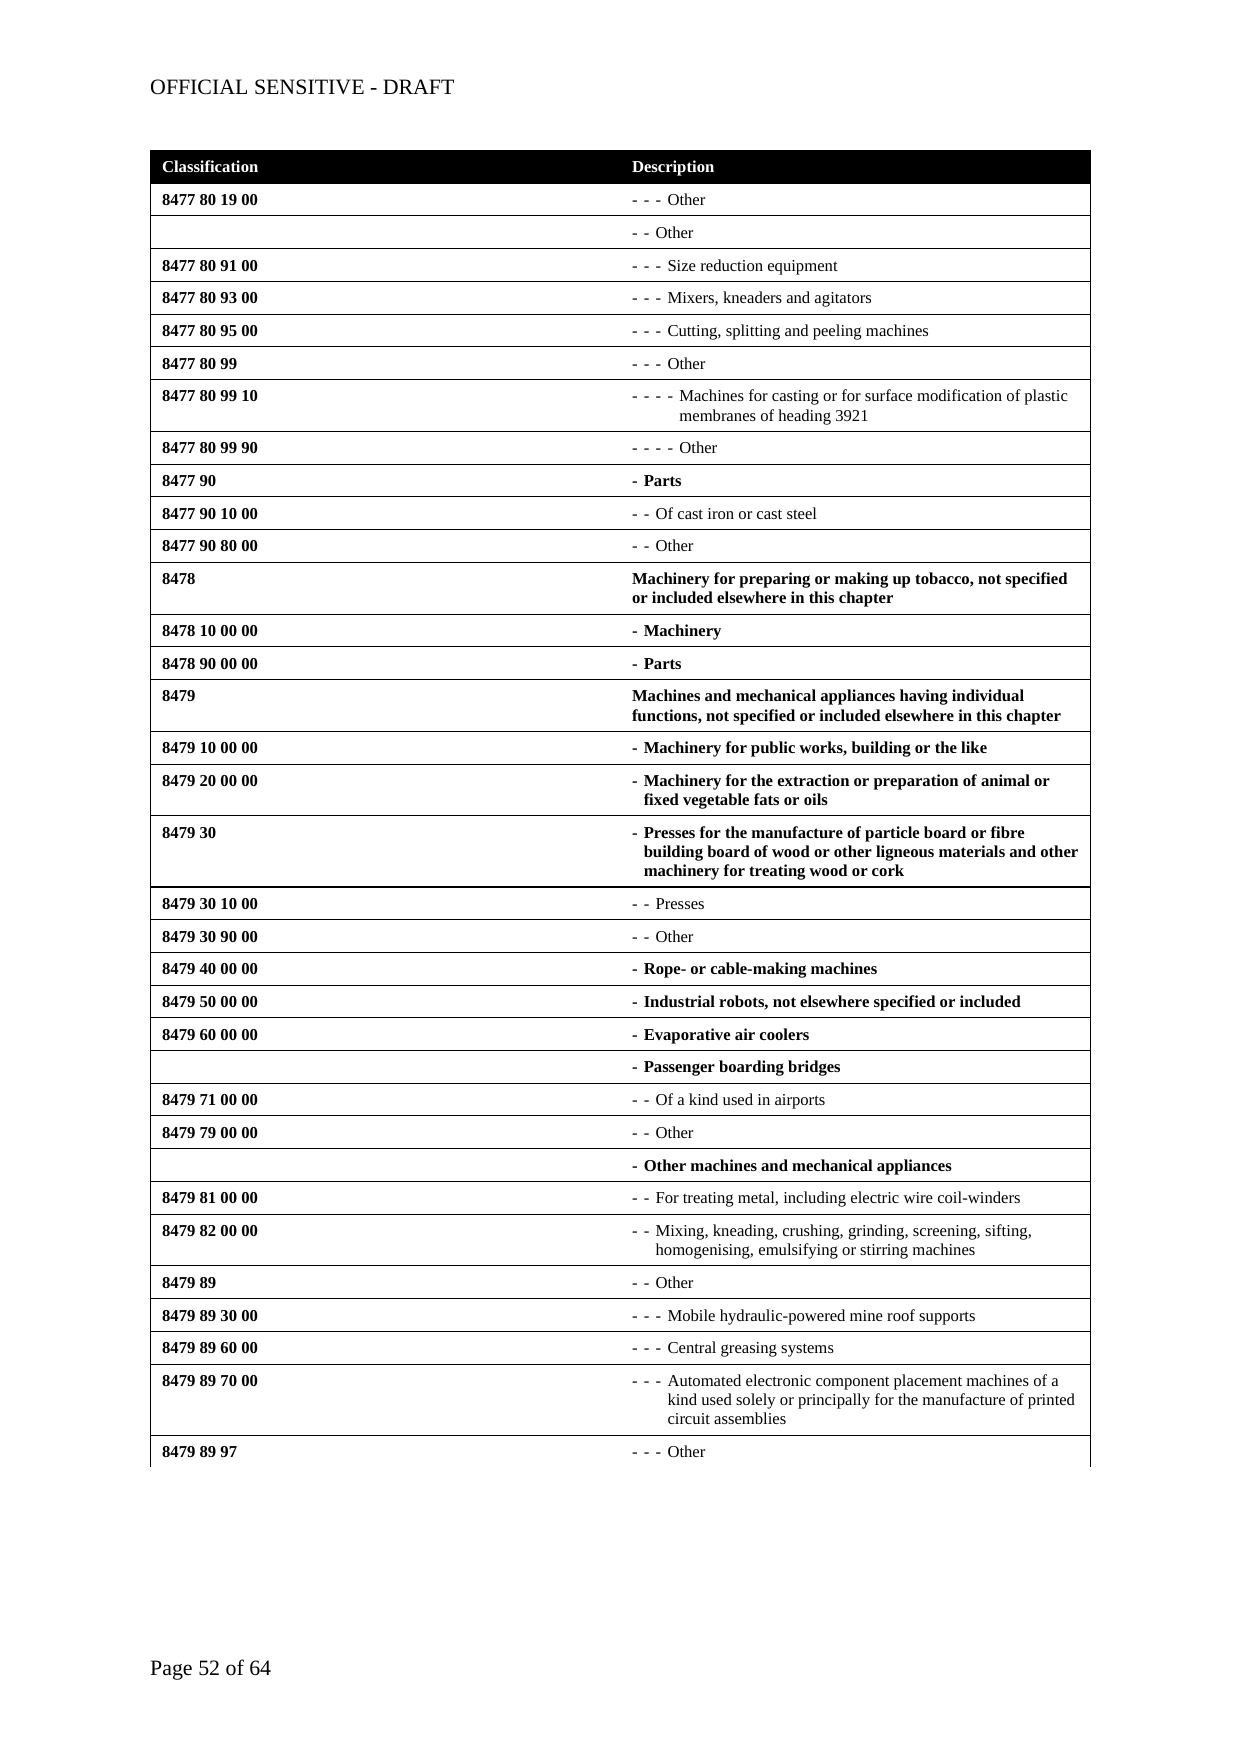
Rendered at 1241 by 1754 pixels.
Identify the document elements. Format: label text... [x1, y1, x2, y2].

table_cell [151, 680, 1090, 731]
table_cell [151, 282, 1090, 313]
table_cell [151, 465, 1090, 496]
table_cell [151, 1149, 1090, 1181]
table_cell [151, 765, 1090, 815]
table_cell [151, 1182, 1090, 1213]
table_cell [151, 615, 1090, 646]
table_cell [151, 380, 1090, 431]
table_header Classification [151, 151, 621, 183]
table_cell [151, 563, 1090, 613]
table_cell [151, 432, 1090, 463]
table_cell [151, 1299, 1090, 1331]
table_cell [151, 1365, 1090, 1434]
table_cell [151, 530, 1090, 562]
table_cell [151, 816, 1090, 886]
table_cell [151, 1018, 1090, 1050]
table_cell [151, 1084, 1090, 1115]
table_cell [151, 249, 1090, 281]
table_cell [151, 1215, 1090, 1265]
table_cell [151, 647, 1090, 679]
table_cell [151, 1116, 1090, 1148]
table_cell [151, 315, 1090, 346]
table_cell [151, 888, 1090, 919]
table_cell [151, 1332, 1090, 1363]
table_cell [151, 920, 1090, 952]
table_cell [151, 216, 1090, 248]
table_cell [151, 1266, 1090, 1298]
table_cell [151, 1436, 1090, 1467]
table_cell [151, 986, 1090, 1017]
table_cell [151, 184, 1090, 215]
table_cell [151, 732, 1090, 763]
table_header Description [621, 151, 1090, 183]
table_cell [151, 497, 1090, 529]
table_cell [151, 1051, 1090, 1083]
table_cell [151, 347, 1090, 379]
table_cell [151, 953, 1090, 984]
